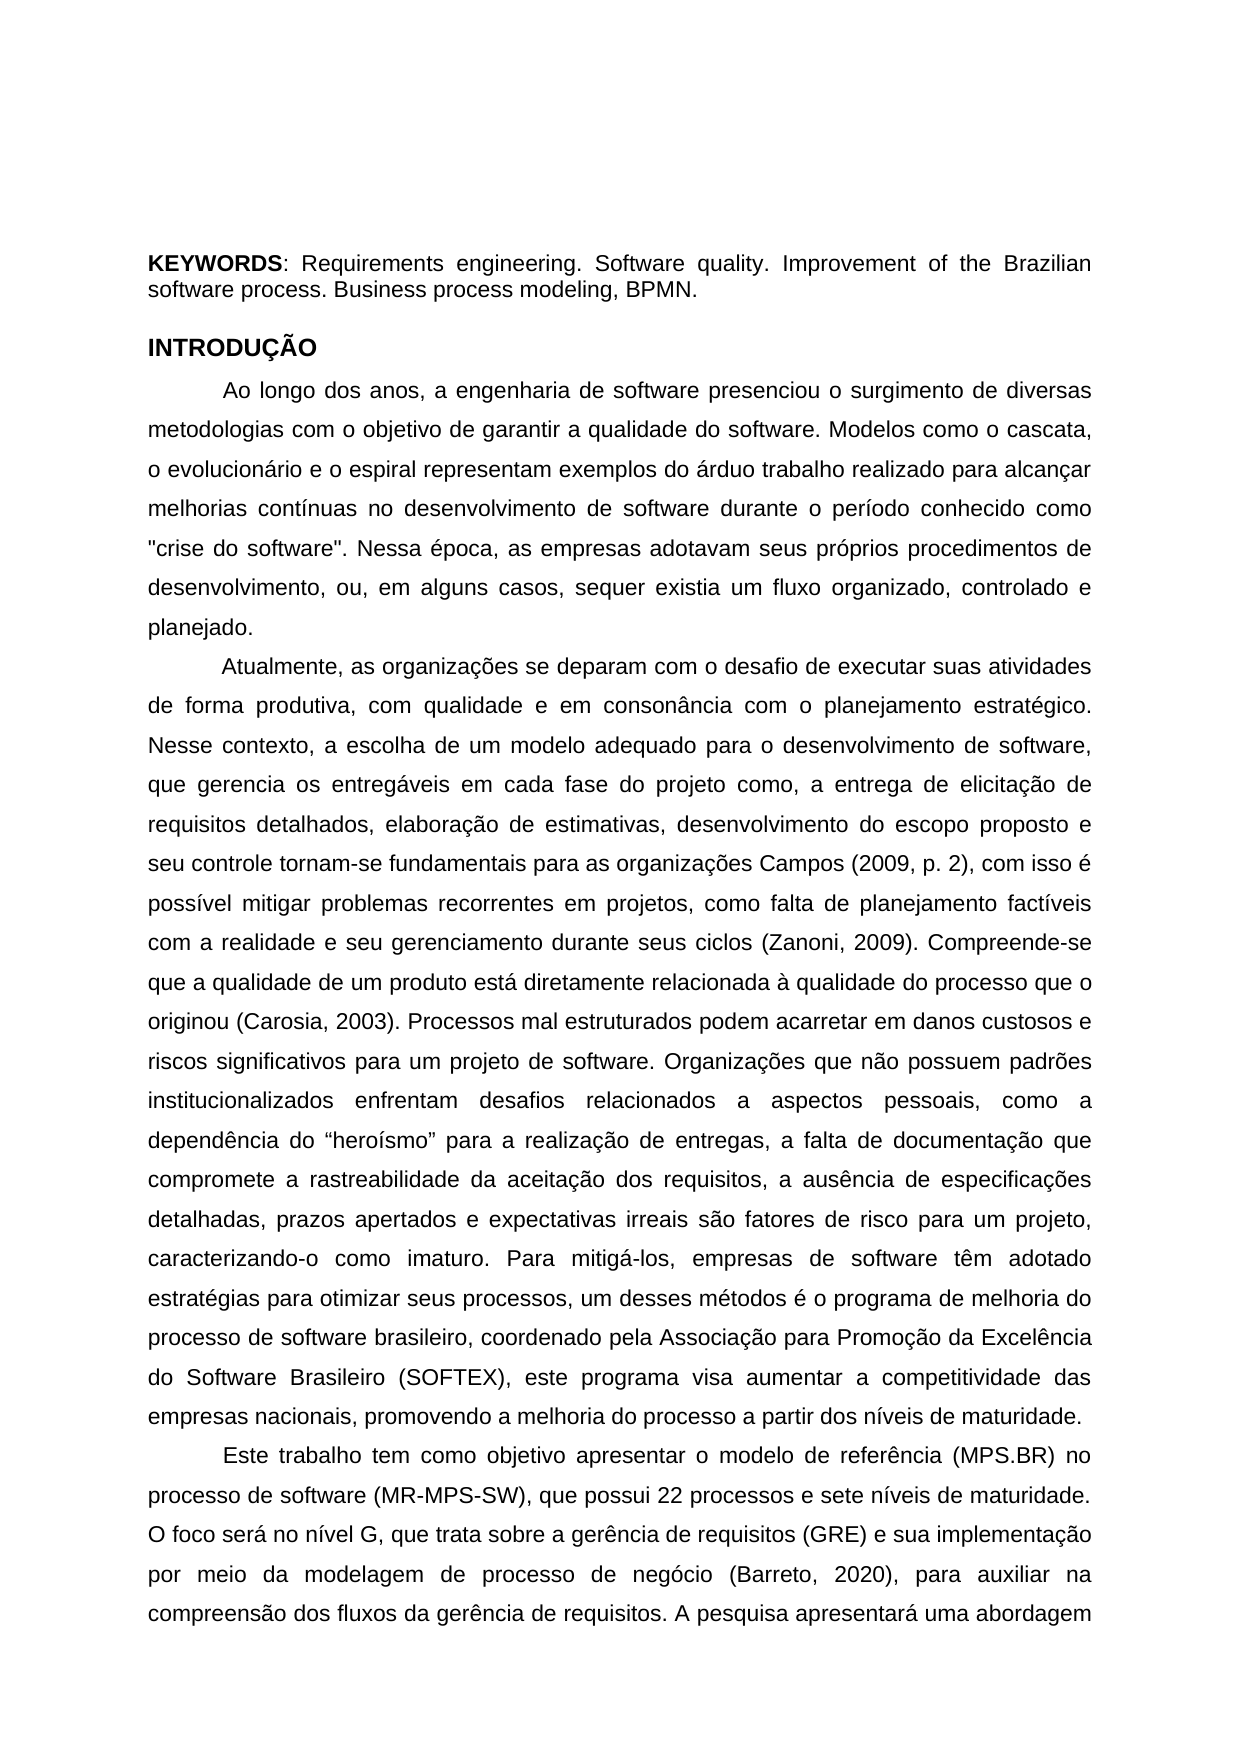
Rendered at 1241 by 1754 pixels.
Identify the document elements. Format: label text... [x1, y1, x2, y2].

text INTRODUÇÃO [148, 333, 1092, 362]
text Atualmente, as organizações se deparam com o desafio de executar suas atividades de forma produtiva, com qualidade e em consonância com o planejamento estratégico. Nesse contexto, a escolha de um modelo adequado para o desenvolvimento de software, que gerencia os entregáveis em cada fase do projeto como, a entrega de elicitação de requisitos detalhados, elaboração de estimativas, desenvolvimento do escopo proposto e seu controle tornam-se fundamentais para as organizações Campos (2009, p. 2), com isso é possível mitigar problemas recorrentes em projetos, como falta de planejamento factíveis com a realidade e seu gerenciamento durante seus ciclos (Zanoni, 2009). Compreende-se que a qualidade de um produto está diretamente relacionada à qualidade do processo que o originou (Carosia, 2003). Processos mal estruturados podem acarretar em danos custosos e riscos significativos para um projeto de software. Organizações que não possuem padrões institucionalizados enfrentam desafios relacionados a aspectos pessoais, como a dependência do “heroísmo” para a realização de entregas, a falta de documentação que compromete a rastreabilidade da aceitação dos requisitos, a ausência de especificações detalhadas, prazos apertados e expectativas irreais são fatores de risco para um projeto, caracterizando-o como imaturo. Para mitigá-los, empresas de software têm adotado estratégias para otimizar seus processos, um desses métodos é o programa de melhoria do processo de software brasileiro, coordenado pela Associação para Promoção da Excelência do Software Brasileiro (SOFTEX), este programa visa aumentar a competitividade das empresas nacionais, promovendo a melhoria do processo a partir dos níveis de maturidade. [148, 653, 1092, 1429]
text KEYWORDS: Requirements engineering. Software quality. Improvement of the Brazilian software process. Business process modeling, BPMN. [148, 249, 1092, 302]
text Ao longo dos anos, a engenharia de software presenciou o surgimento de diversas metodologias com o objetivo de garantir a qualidade do software. Modelos como o cascata, o evolucionário e o espiral representam exemplos do árduo trabalho realizado para alcançar melhorias contínuas no desenvolvimento de software durante o período conhecido como "crise do software". Nessa época, as empresas adotavam seus próprios procedimentos de desenvolvimento, ou, em alguns casos, sequer existia um fluxo organizado, controlado e planejado. [148, 377, 1092, 640]
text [148, 1442, 1092, 1627]
